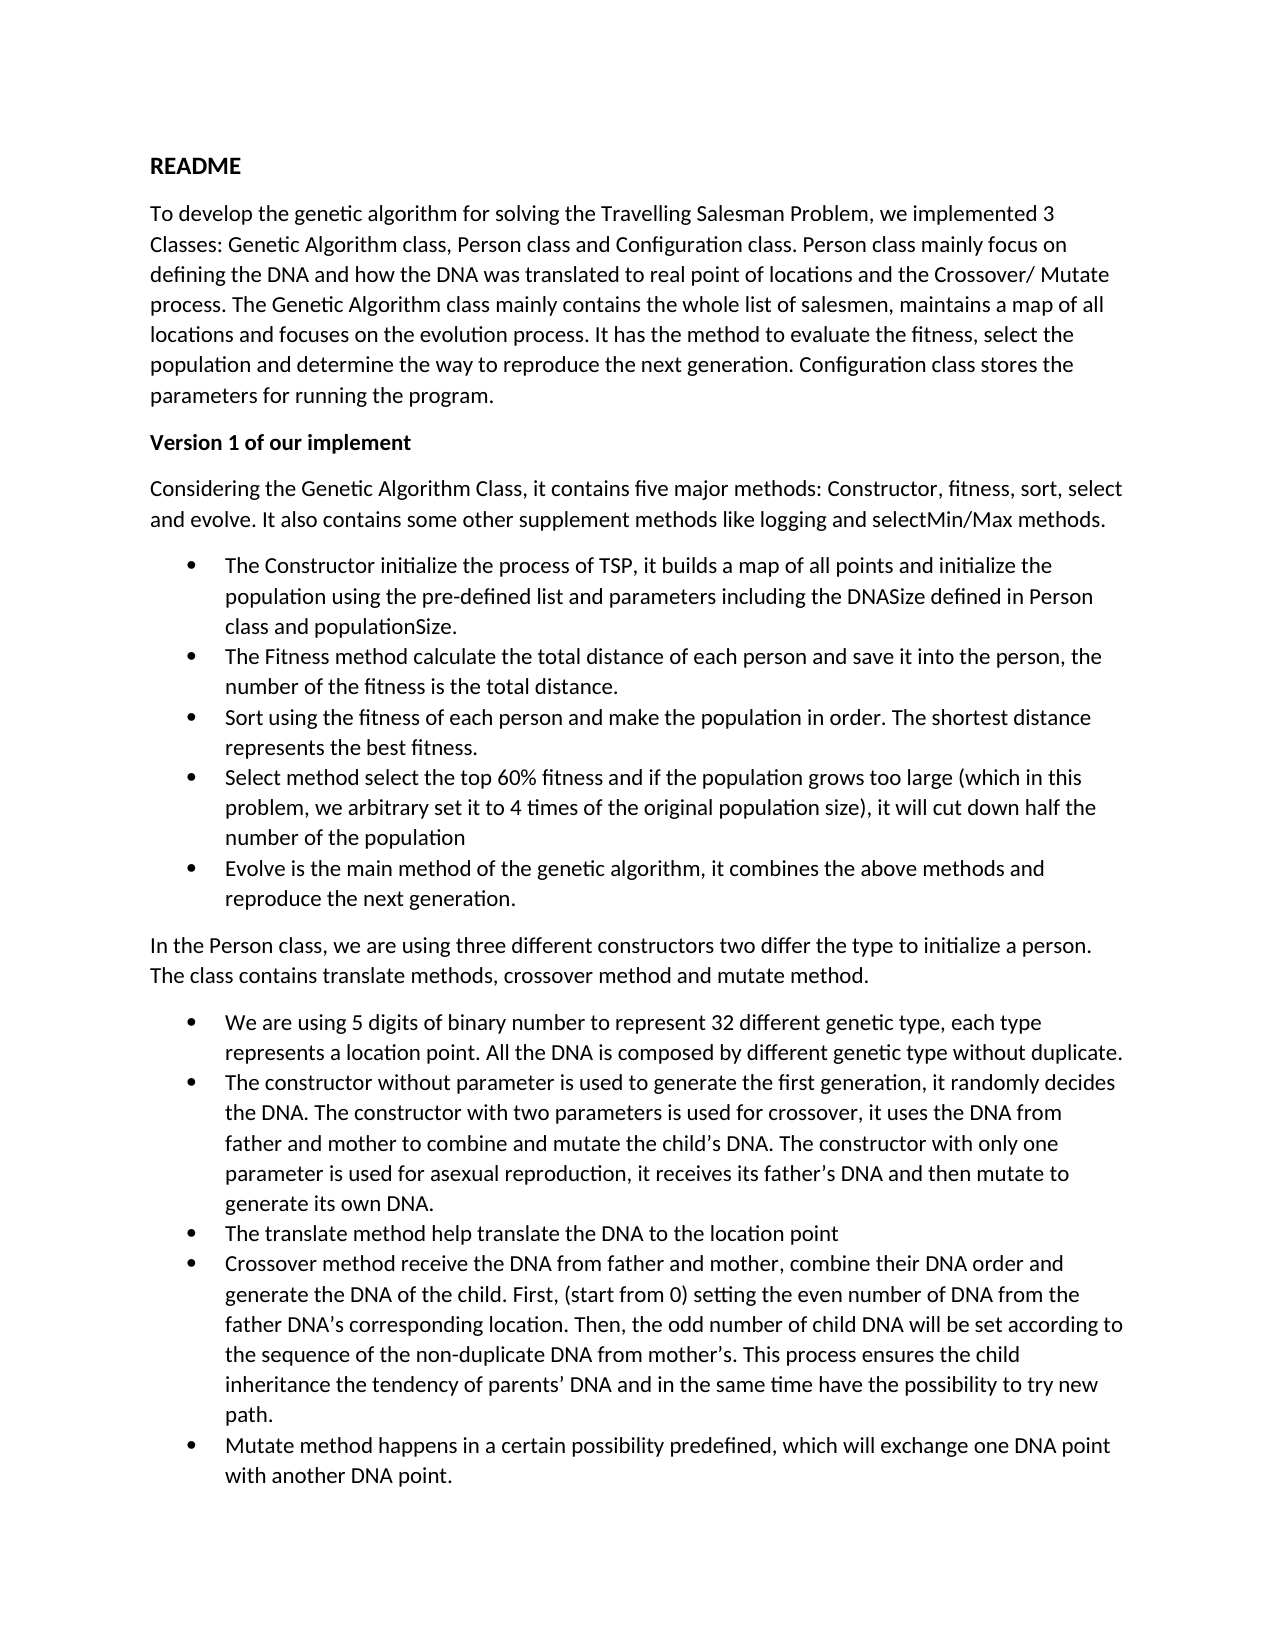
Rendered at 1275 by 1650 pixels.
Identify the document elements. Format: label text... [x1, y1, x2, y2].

list The Fitness method calculate the total distance of each person and save it into the person, the number of the fitness is the total distance. [187, 642, 1125, 701]
list We are using 5 digits of binary number to represent 32 different genetic type, each type represents a location point. All the DNA is composed by different genetic type without duplicate. [187, 1008, 1125, 1066]
list Mutate method happens in a certain possibility predefined, which will exchange one DNA point with another DNA point. [187, 1431, 1125, 1489]
list The Constructor initialize the process of TSP, it builds a map of all points and initialize the population using the pre-defined list and parameters including the DNASize defined in Person class and populationSize. [187, 552, 1125, 640]
list Crossover method receive the DNA from father and mother, combine their DNA order and generate the DNA of the child. First, (start from 0) setting the even number of DNA from the father DNA’s corresponding location. Then, the odd number of child DNA will be set according to the sequence of the non-duplicate DNA from mother’s. This process ensures the child inheritance the tendency of parents’ DNA and in the same time have the possibility to try new path. [187, 1249, 1125, 1429]
list Sort using the fitness of each person and make the population in order. The shortest distance represents the best fitness. [187, 703, 1125, 761]
list The translate method help translate the DNA to the location point [187, 1219, 1125, 1247]
text Considering the Genetic Algorithm Class, it contains five major methods: Constructor, fitness, sort, select and evolve. It also contains some other supplement methods like logging and selectMin/Max methods. [150, 474, 1125, 533]
text Version 1 of our implement [150, 428, 1125, 456]
list The constructor without parameter is used to generate the first generation, it randomly decides the DNA. The constructor with two parameters is used for crossover, it uses the DNA from father and mother to combine and mutate the child’s DNA. The constructor with only one parameter is used for asexual reproduction, it receives its father’s DNA and then mutate to generate its own DNA. [187, 1068, 1125, 1217]
list Evolve is the main method of the genetic algorithm, it combines the above methods and reproduce the next generation. [187, 854, 1125, 912]
text To develop the genetic algorithm for solving the Travelling Salesman Problem, we implemented 3 Classes: Genetic Algorithm class, Person class and Configuration class. Person class mainly focus on defining the DNA and how the DNA was translated to real point of locations and the Crossover/ Mutate process. The Genetic Algorithm class mainly contains the whole list of salesmen, maintains a map of all locations and focuses on the evolution process. It has the method to evaluate the fitness, select the population and determine the way to reproduce the next generation. Configuration class stores the parameters for running the program. [150, 199, 1125, 409]
text README [150, 150, 1125, 181]
text In the Person class, we are using three different constructors two differ the type to initialize a person. The class contains translate methods, crossover method and mutate method. [150, 931, 1125, 989]
list Select method select the top 60% fitness and if the population grows too large (which in this problem, we arbitrary set it to 4 times of the original population size), it will cut down half the number of the population [187, 763, 1125, 852]
